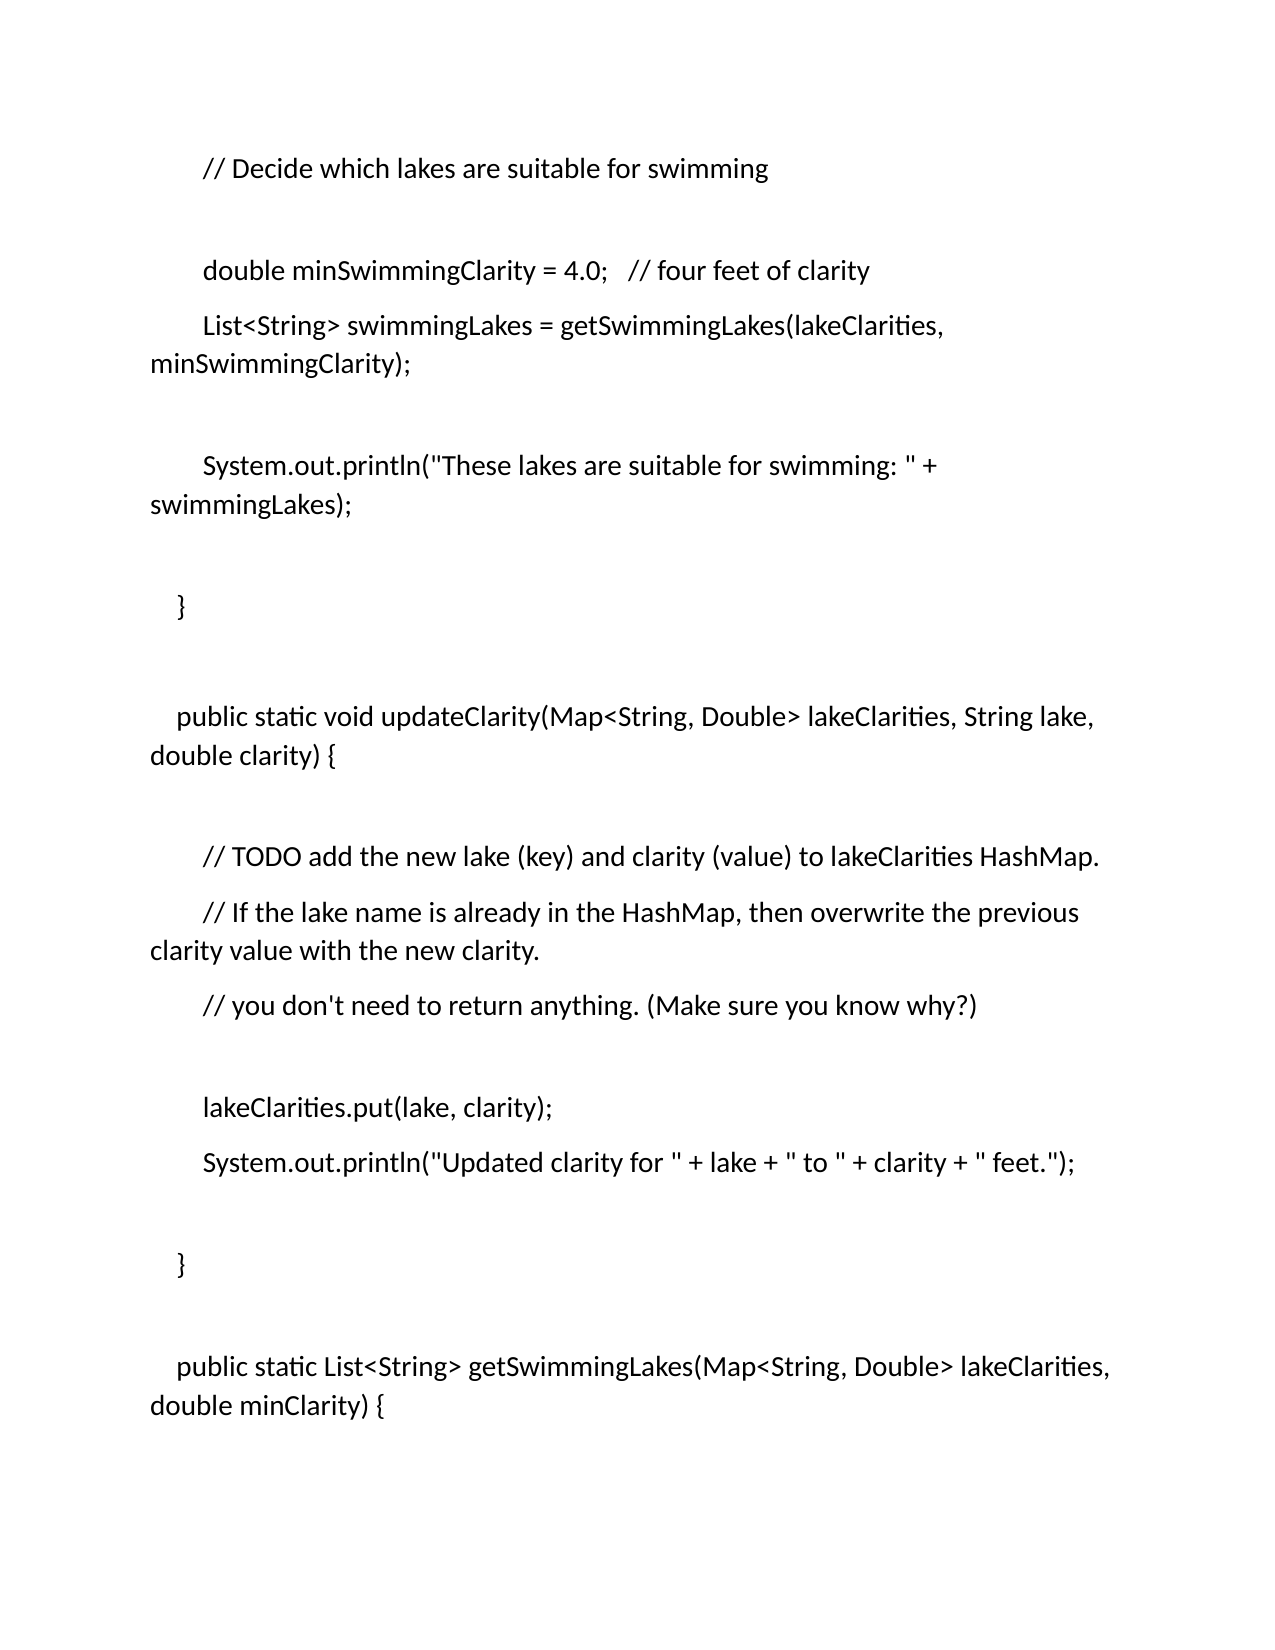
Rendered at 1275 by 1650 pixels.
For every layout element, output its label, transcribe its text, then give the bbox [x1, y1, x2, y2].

text public static List<String> getSwimmingLakes(Map<String, Double> lakeClarities, double minClarity) { [150, 1348, 1125, 1422]
text } [150, 588, 1125, 623]
text } [150, 1246, 1125, 1282]
text // Decide which lakes are suitable for swimming [150, 150, 1125, 186]
text double minSwimmingClarity = 4.0; // four feet of clarity [150, 252, 1125, 288]
text // TODO add the new lake (key) and clarity (value) to lakeClarities HashMap. [150, 838, 1125, 874]
text lakeClarities.put(lake, clarity); [150, 1089, 1125, 1125]
text List<String> swimmingLakes = getSwimmingLakes(lakeClarities, minSwimmingClarity); [150, 307, 1125, 381]
text public static void updateClarity(Map<String, Double> lakeClarities, String lake, double clarity) { [150, 698, 1125, 772]
text System.out.println("Updated clarity for " + lake + " to " + clarity + " feet."); [150, 1144, 1125, 1180]
text // If the lake name is already in the HashMap, then overwrite the previous clarity value with the new clarity. [150, 894, 1125, 968]
text // you don't need to return anything. (Make sure you know why?) [150, 987, 1125, 1023]
text System.out.println("These lakes are suitable for swimming: " + swimmingLakes); [150, 447, 1125, 522]
